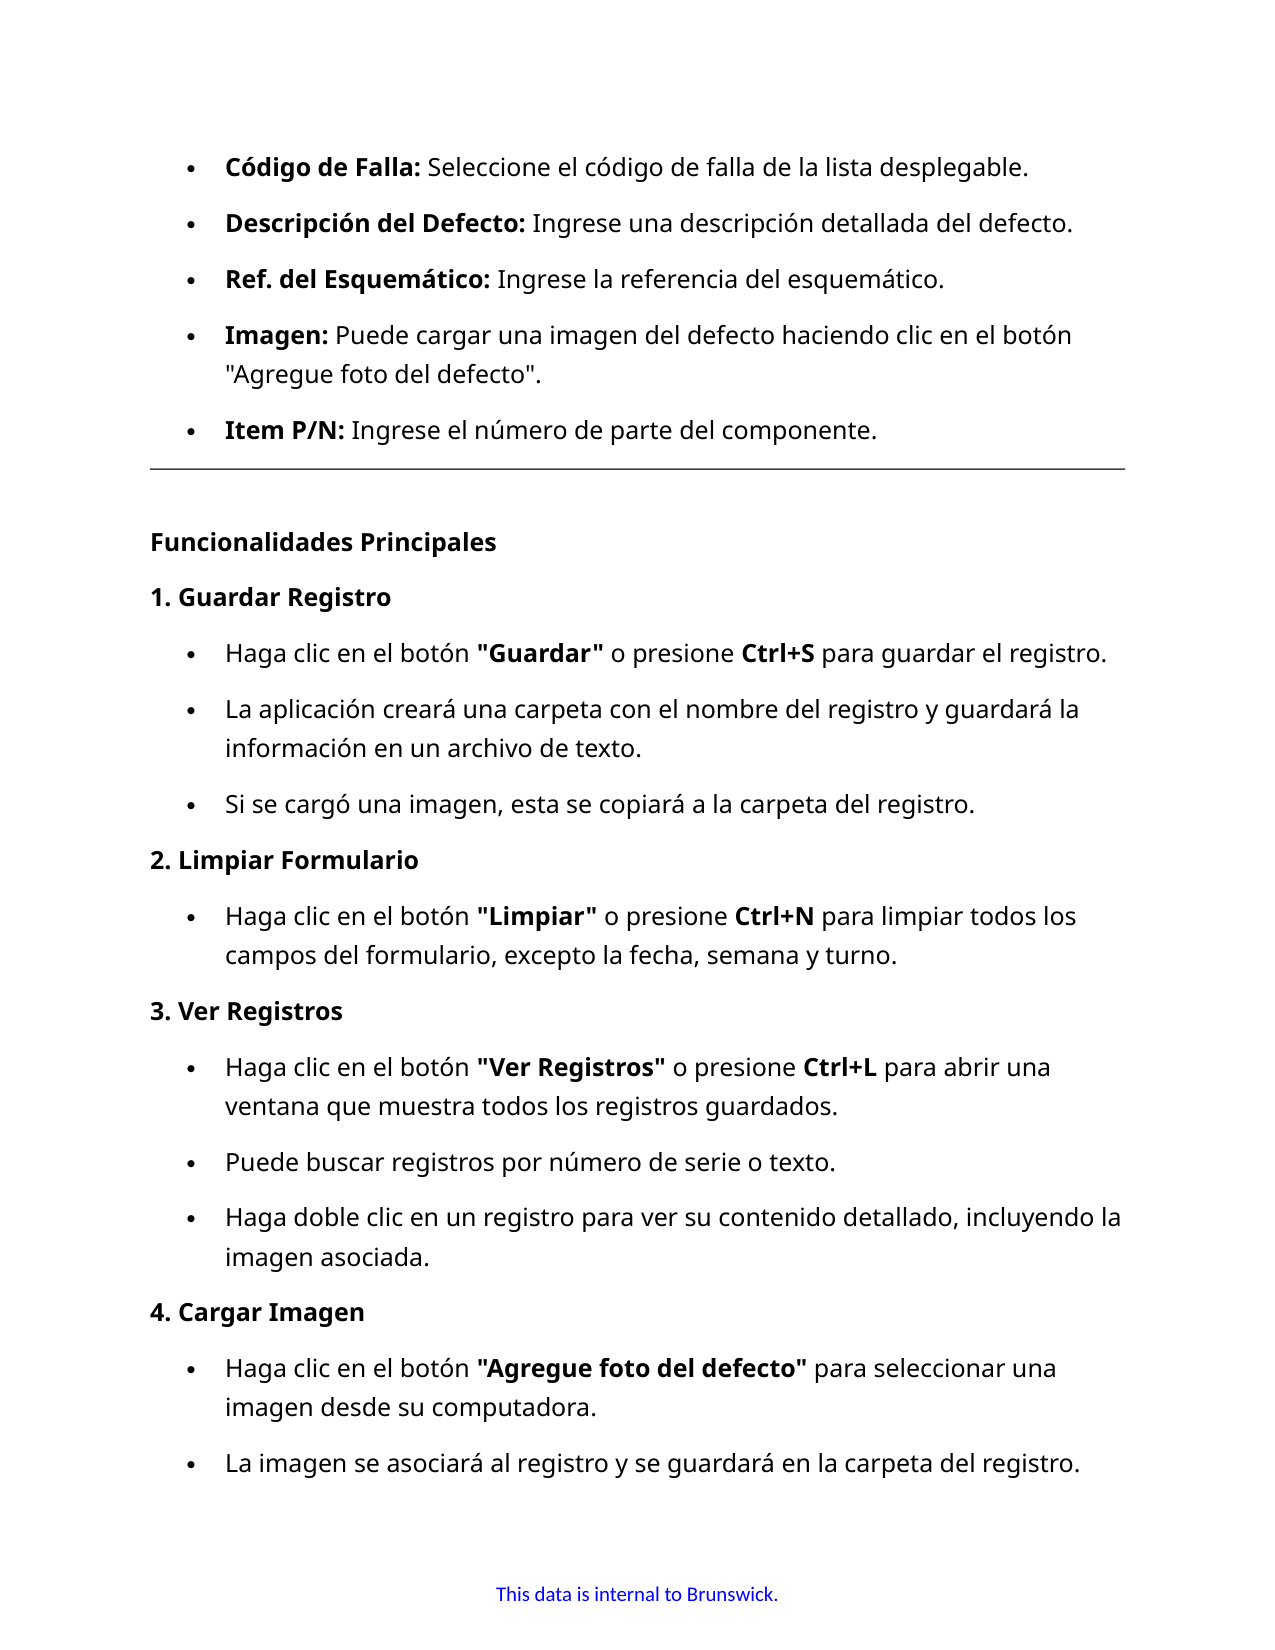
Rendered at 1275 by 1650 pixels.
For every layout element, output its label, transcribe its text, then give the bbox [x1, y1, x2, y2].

list Haga clic en el botón "Limpiar" o presione Ctrl+N para limpiar todos los campos del formulario, excepto la fecha, semana y turno. [187, 898, 1125, 972]
list Imagen: Puede cargar una imagen del defecto haciendo clic en el botón "Agregue foto del defecto". [187, 317, 1125, 391]
text 4. Cargar Imagen [150, 1295, 1125, 1329]
list Ref. del Esquemático: Ingrese la referencia del esquemático. [187, 262, 1125, 296]
text 3. Ver Registros [150, 993, 1125, 1027]
text 1. Guardar Registro [150, 580, 1125, 614]
text Funcionalidades Principales [150, 524, 1125, 558]
list Haga clic en el botón "Guardar" o presione Ctrl+S para guardar el registro. [187, 636, 1125, 670]
text 2. Limpiar Formulario [150, 842, 1125, 877]
list La imagen se asociará al registro y se guardará en la carpeta del registro. [187, 1446, 1125, 1480]
list Item P/N: Ingrese el número de parte del componente. [187, 412, 1125, 447]
list Haga clic en el botón "Ver Registros" o presione Ctrl+L para abrir una ventana que muestra todos los registros guardados. [187, 1049, 1125, 1122]
list Haga clic en el botón "Agregue foto del defecto" para seleccionar una imagen desde su computadora. [187, 1351, 1125, 1424]
list Descripción del Defecto: Ingrese una descripción detallada del defecto. [187, 206, 1125, 240]
list Puede buscar registros por número de serie o texto. [187, 1144, 1125, 1178]
list Código de Falla: Seleccione el código de falla de la lista desplegable. [187, 150, 1125, 184]
list Si se cargó una imagen, esta se copiará a la carpeta del registro. [187, 787, 1125, 821]
list Haga doble clic en un registro para ver su contenido detallado, incluyendo la imagen asociada. [187, 1200, 1125, 1273]
list La aplicación creará una carpeta con el nombre del registro y guardará la información en un archivo de texto. [187, 692, 1125, 765]
